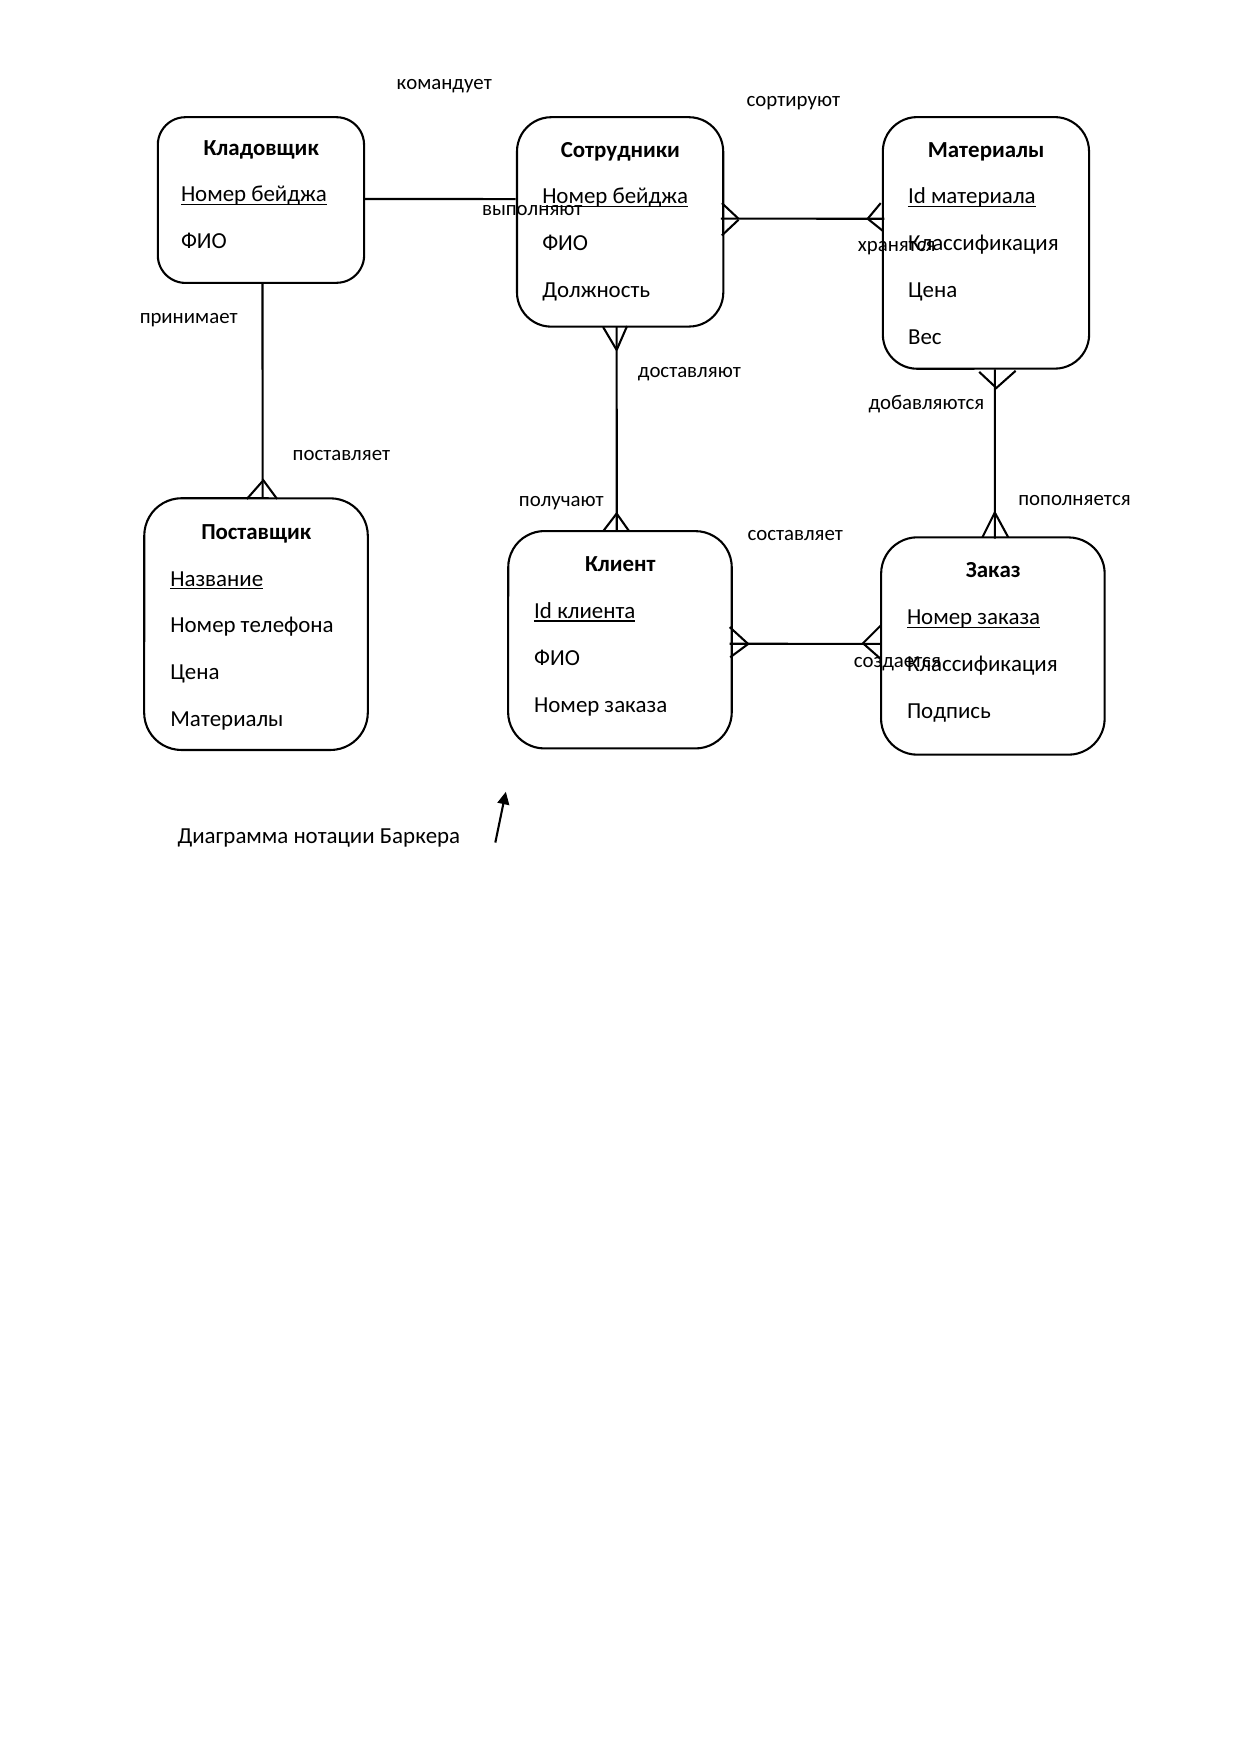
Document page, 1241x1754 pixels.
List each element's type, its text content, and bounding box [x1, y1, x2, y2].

text Диаграмма нотации Баркера [177, 821, 1152, 849]
